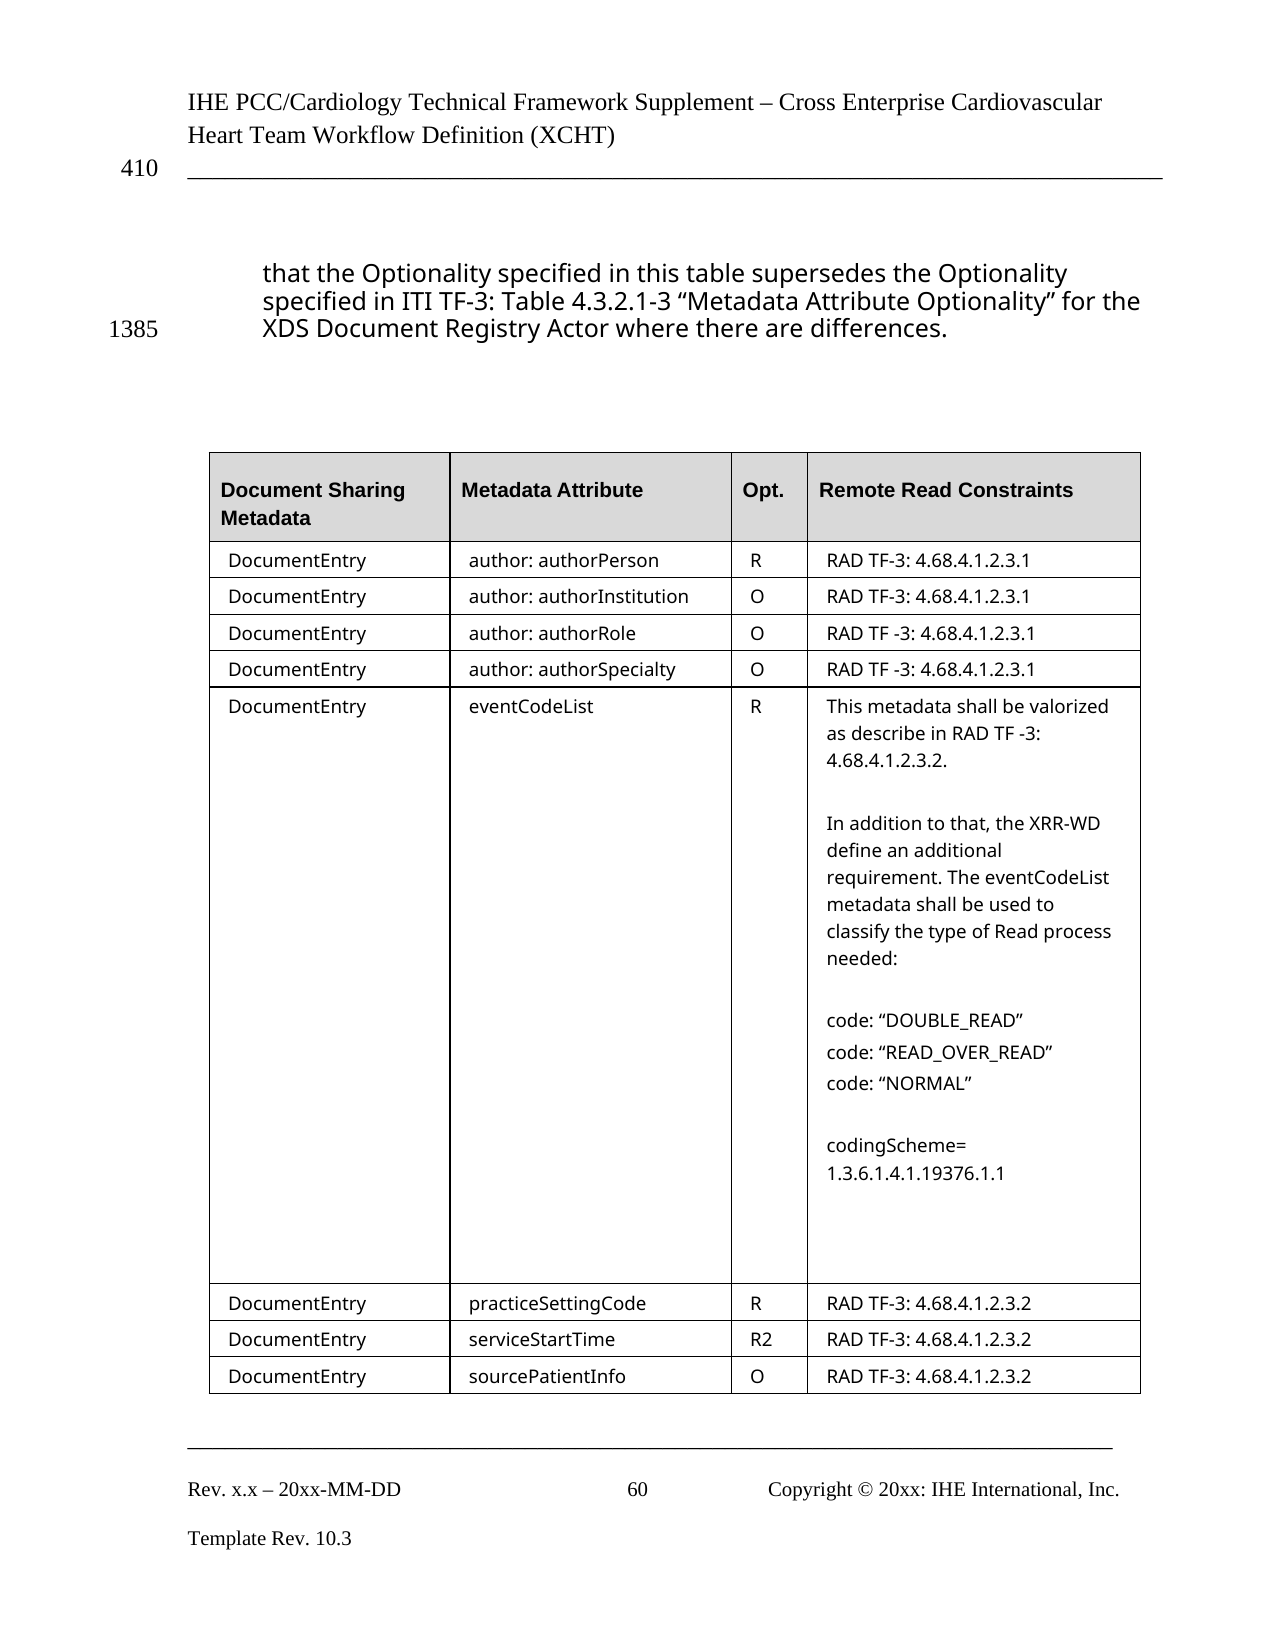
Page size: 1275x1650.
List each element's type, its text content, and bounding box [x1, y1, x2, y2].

table_cell DocumentEntry [210, 688, 449, 1283]
table_cell eventCodeList [451, 688, 731, 1283]
table_cell DocumentEntry [210, 542, 449, 577]
table_cell DocumentEntry [210, 1357, 449, 1393]
table_cell DocumentEntry [210, 1284, 449, 1320]
table_cell RAD TF-3: 4.68.4.1.2.3.2 [808, 1284, 1140, 1320]
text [262, 261, 1162, 342]
table_cell DocumentEntry [210, 1321, 449, 1356]
table_cell O [732, 578, 807, 613]
table_cell RAD TF -3: 4.68.4.1.2.3.1 [808, 651, 1140, 686]
table_header Opt. [732, 453, 807, 541]
table_cell author: authorPerson [451, 542, 731, 577]
table_cell R [732, 542, 807, 577]
table_cell serviceStartTime [451, 1321, 731, 1356]
table_cell RAD TF-3: 4.68.4.1.2.3.1 [808, 542, 1140, 577]
table_cell RAD TF-3: 4.68.4.1.2.3.1 [808, 578, 1140, 613]
table_cell DocumentEntry [210, 651, 449, 686]
table_header Document Sharing Metadata [210, 453, 449, 541]
table_cell RAD TF-3: 4.68.4.1.2.3.2 [808, 1357, 1140, 1393]
table_cell DocumentEntry [210, 615, 449, 650]
table_cell O [732, 1357, 807, 1393]
table_cell R2 [732, 1321, 807, 1356]
table_cell author: authorInstitution [451, 578, 731, 613]
table_cell DocumentEntry [210, 578, 449, 613]
table_cell R [732, 688, 807, 1283]
table_cell RAD TF-3: 4.68.4.1.2.3.2 [808, 1321, 1140, 1356]
table_cell This metadata shall be valorized as describe in RAD TF -3: 4.68.4.1.2.3.2. In addition to that, the XRR-WD define an additional requirement. The eventCodeList metadata shall be used to classify the type of Read process needed: code: “DOUBLE_READ” code: “READ_OVER_READ” code: “NORMAL” codingScheme= 1.3.6.1.4.1.19376.1.1 [808, 688, 1140, 1283]
table_cell author: authorRole [451, 615, 731, 650]
table_header Remote Read Constraints [808, 453, 1140, 541]
table_cell practiceSettingCode [451, 1284, 731, 1320]
table_cell O [732, 615, 807, 650]
table_cell sourcePatientInfo [451, 1357, 731, 1393]
table_header Metadata Attribute [451, 453, 731, 541]
table_cell RAD TF -3: 4.68.4.1.2.3.1 [808, 615, 1140, 650]
table_cell author: authorSpecialty [451, 651, 731, 686]
table_cell O [732, 651, 807, 686]
table_cell R [732, 1284, 807, 1320]
